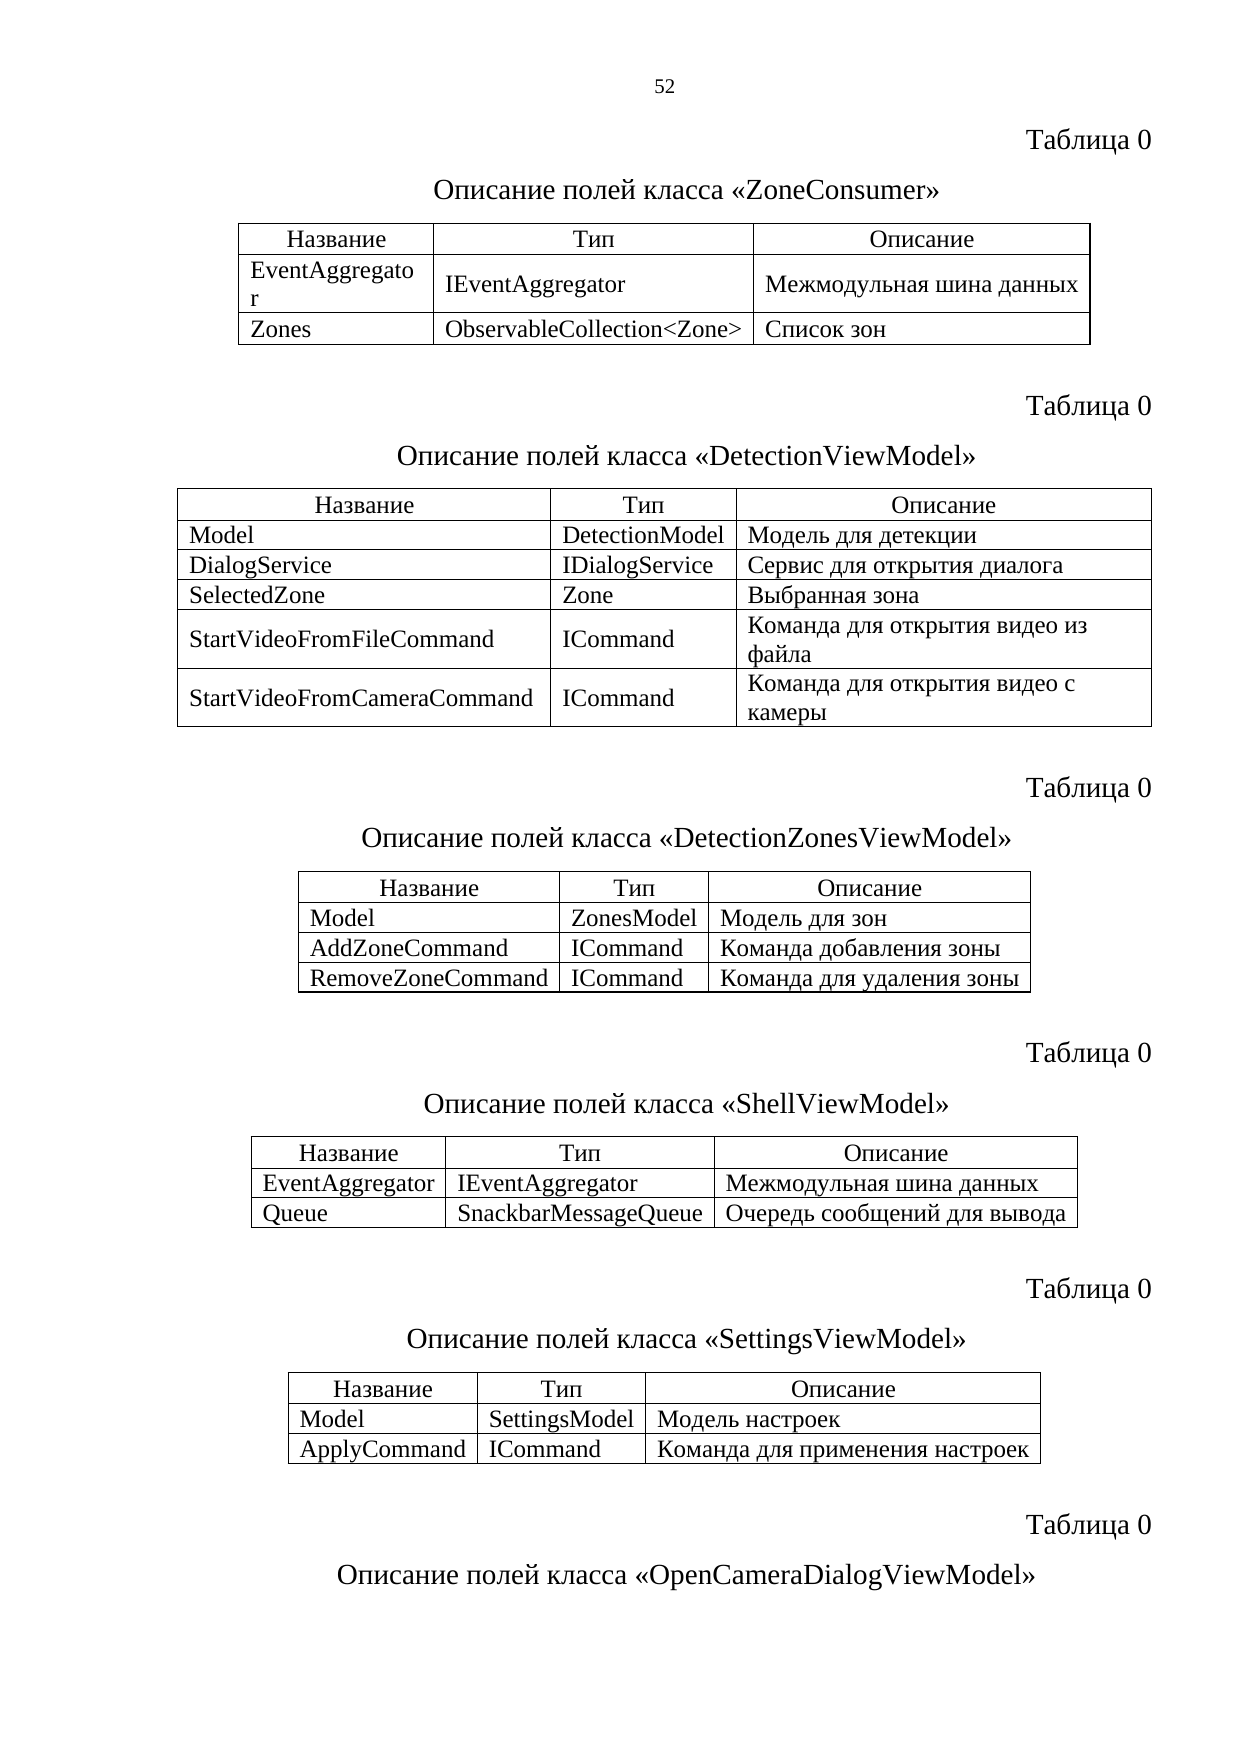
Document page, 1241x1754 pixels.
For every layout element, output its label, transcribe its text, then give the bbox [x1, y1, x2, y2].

table_header Тип [446, 1137, 714, 1167]
text Описание полей класса «SettingsViewModel» [177, 1322, 1152, 1355]
table_cell Model [289, 1404, 477, 1433]
table_header Название [239, 224, 433, 254]
table_cell AddZoneCommand [299, 933, 559, 962]
table_cell Межмодульная шина данных [715, 1169, 1077, 1197]
text Описание полей класса «DetectionViewModel» [177, 438, 1152, 472]
table_cell Команда для открытия видео из файла [737, 610, 1151, 667]
table_cell Model [178, 521, 550, 549]
table_cell ZonesModel [560, 903, 708, 932]
table_cell IEventAggregator [446, 1169, 714, 1197]
text Таблица 0 [177, 388, 1152, 421]
table_header Описание [737, 489, 1151, 519]
table_cell Команда для применения настроек [646, 1434, 1040, 1463]
table_cell StartVideoFromFileCommand [178, 610, 550, 667]
text Описание полей класса «DetectionZonesViewModel» [177, 821, 1152, 854]
table_cell Список зон [754, 313, 1089, 343]
table_cell ICommand [478, 1434, 645, 1463]
table_cell SettingsModel [478, 1404, 645, 1433]
text Описание полей класса «ZoneConsumer» [177, 172, 1152, 206]
table_header Описание [754, 224, 1089, 254]
table_header Тип [560, 872, 708, 902]
table_cell Команда добавления зоны [709, 933, 1030, 962]
table_cell Queue [252, 1198, 445, 1227]
table_header Тип [478, 1373, 645, 1403]
table_header Название [178, 489, 550, 519]
table_cell SnackbarMessageQueue [446, 1198, 714, 1227]
table_cell Выбранная зона [737, 580, 1151, 609]
table_header Тип [434, 224, 753, 254]
table_cell EventAggregator [239, 255, 433, 312]
table_cell Zones [239, 313, 433, 343]
text Таблица 0 [177, 1271, 1152, 1305]
table_cell Модель настроек [646, 1404, 1040, 1433]
table_cell DialogService [178, 550, 550, 579]
table_header Описание [709, 872, 1030, 902]
table_cell EventAggregator [252, 1169, 445, 1197]
table_cell ObservableCollection<Zone> [434, 313, 753, 343]
table_cell Очередь сообщений для вывода [715, 1198, 1077, 1227]
table_header Тип [551, 489, 736, 519]
table_cell ApplyCommand [289, 1434, 477, 1463]
table_cell Model [299, 903, 559, 932]
table_cell IEventAggregator [434, 255, 753, 312]
table_cell Команда для удаления зоны [709, 963, 1030, 991]
table_header Описание [715, 1137, 1077, 1167]
table_cell Межмодульная шина данных [754, 255, 1089, 312]
table_header Название [289, 1373, 477, 1403]
table_cell Модель для зон [709, 903, 1030, 932]
table_header Название [252, 1137, 445, 1167]
table_cell Сервис для открытия диалога [737, 550, 1151, 579]
table_cell ICommand [560, 963, 708, 991]
table_cell DetectionModel [551, 521, 736, 549]
text Описание полей класса «ShellViewModel» [177, 1086, 1152, 1119]
table_cell SelectedZone [178, 580, 550, 609]
text Описание полей класса «OpenCameraDialogViewModel» [177, 1557, 1152, 1591]
table_cell ICommand [551, 669, 736, 726]
text Таблица 0 [177, 770, 1152, 804]
table_cell ICommand [560, 933, 708, 962]
table_cell Zone [551, 580, 736, 609]
table_cell Команда для открытия видео с камеры [737, 669, 1151, 726]
table_cell RemoveZoneCommand [299, 963, 559, 991]
text Таблица 0 [177, 1507, 1152, 1540]
table_header Описание [646, 1373, 1040, 1403]
text Таблица 0 [177, 122, 1152, 155]
table_cell IDialogService [551, 550, 736, 579]
table_cell ICommand [551, 610, 736, 667]
text Таблица 0 [177, 1036, 1152, 1069]
table_header Название [299, 872, 559, 902]
table_cell Модель для детекции [737, 521, 1151, 549]
table_cell StartVideoFromCameraCommand [178, 669, 550, 726]
